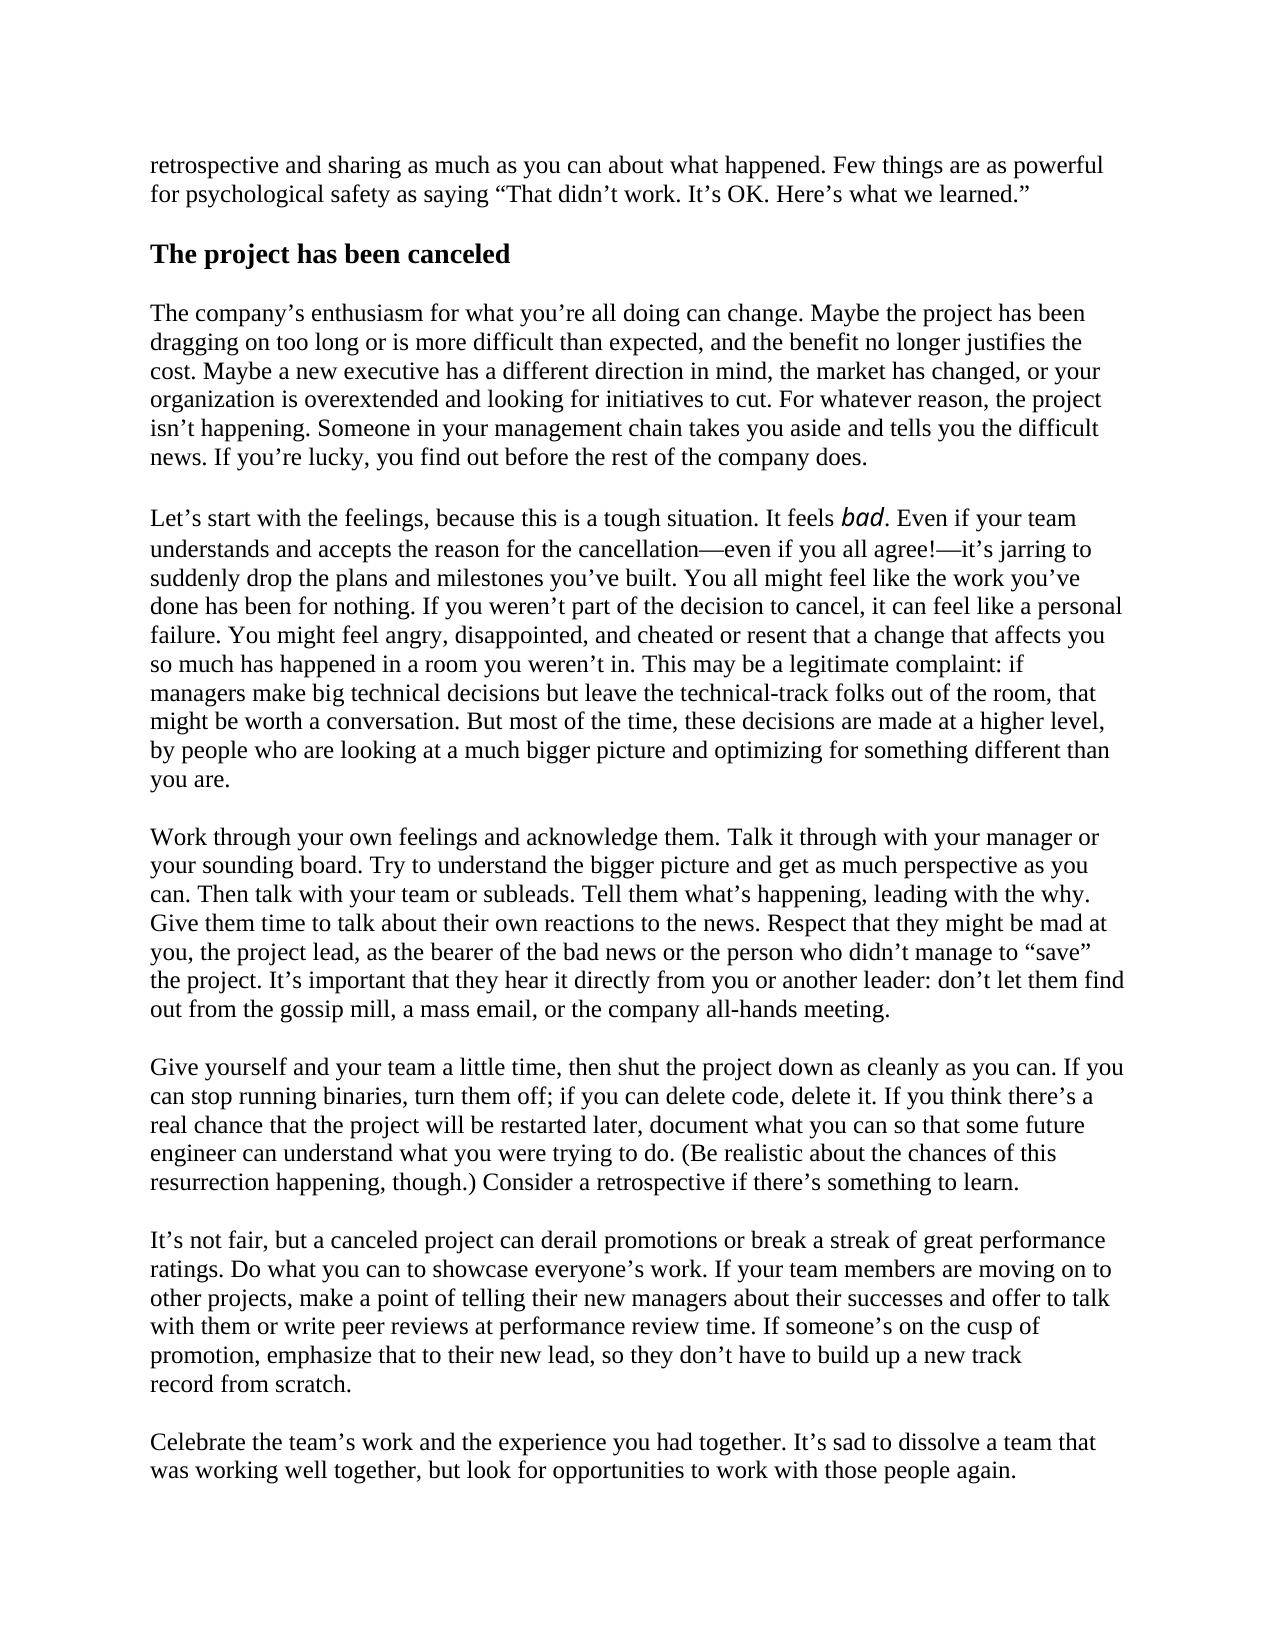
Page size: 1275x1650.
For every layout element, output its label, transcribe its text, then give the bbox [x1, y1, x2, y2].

text Give yourself and your team a little time, then shut the project down as cleanly as you can. If you can stop running binaries, turn them off; if you can delete code, delete it. If you think there’s a real chance that the project will be restarted later, document what you can so that some future engineer can understand what you were trying to do. (Be realistic about the chances of this resurrection happening, though.) Consider a retrospective if there’s something to learn. [150, 1052, 1125, 1196]
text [150, 150, 1125, 207]
text Celebrate the team’s work and the experience you had together. It’s sad to dissolve a team that was working well together, but look for opportunities to work with those people again. [150, 1427, 1125, 1484]
text The company’s enthusiasm for what you’re all doing can change. Maybe the project has been dragging on too long or is more difficult than expected, and the benefit no longer justifies the cost. Maybe a new executive has a different direction in mind, the market has changed, or your organization is overextended and looking for initiatives to cut. For whatever reason, the project isn’t happening. Someone in your management chain takes you aside and tells you the difficult news. If you’re lucky, you find out before the rest of the company does. [150, 298, 1125, 471]
text Work through your own feelings and acknowledge them. Talk it through with your manager or your sounding board. Try to understand the bigger picture and get as much perspective as you can. Then talk with your team or subleads. Tell them what’s happening, leading with the why. Give them time to talk about their own reactions to the news. Respect that they might be mad at you, the project lead, as the bearer of the bad news or the person who didn’t manage to “save” the project. It’s important that they hear it directly from you or another leader: don’t let them find out from the gossip mill, a mass email, or the company all-hands meeting. [150, 822, 1125, 1023]
text It’s not fair, but a canceled project can derail promotions or break a streak of great performance ratings. Do what you can to showcase everyone’s work. If your team members are moving on to other projects, make a point of telling their new managers about their successes and offer to talk with them or write peer reviews at performance review time. If someone’s on the cusp of promotion, emphasize that to their new lead, so they don’t have to build up a new track record from scratch. [150, 1225, 1125, 1398]
text Let’s start with the feelings, because this is a tough situation. It feels bad. Even if your team understands and accepts the reason for the cancellation—even if you all agree!—it’s jarring to suddenly drop the plans and milestones you’ve built. You all might feel like the work you’ve done has been for nothing. If you weren’t part of the decision to cancel, it can feel like a personal failure. You might feel angry, disappointed, and cheated or resent that a change that affects you so much has happened in a room you weren’t in. This may be a legitimate complaint: if managers make big technical decisions but leave the technical-track folks out of the room, that might be worth a conversation. But most of the time, these decisions are made at a higher level, by people who are looking at a much bigger picture and optimizing for something different than you are. [150, 500, 1125, 793]
text The project has been canceled [150, 237, 1125, 269]
